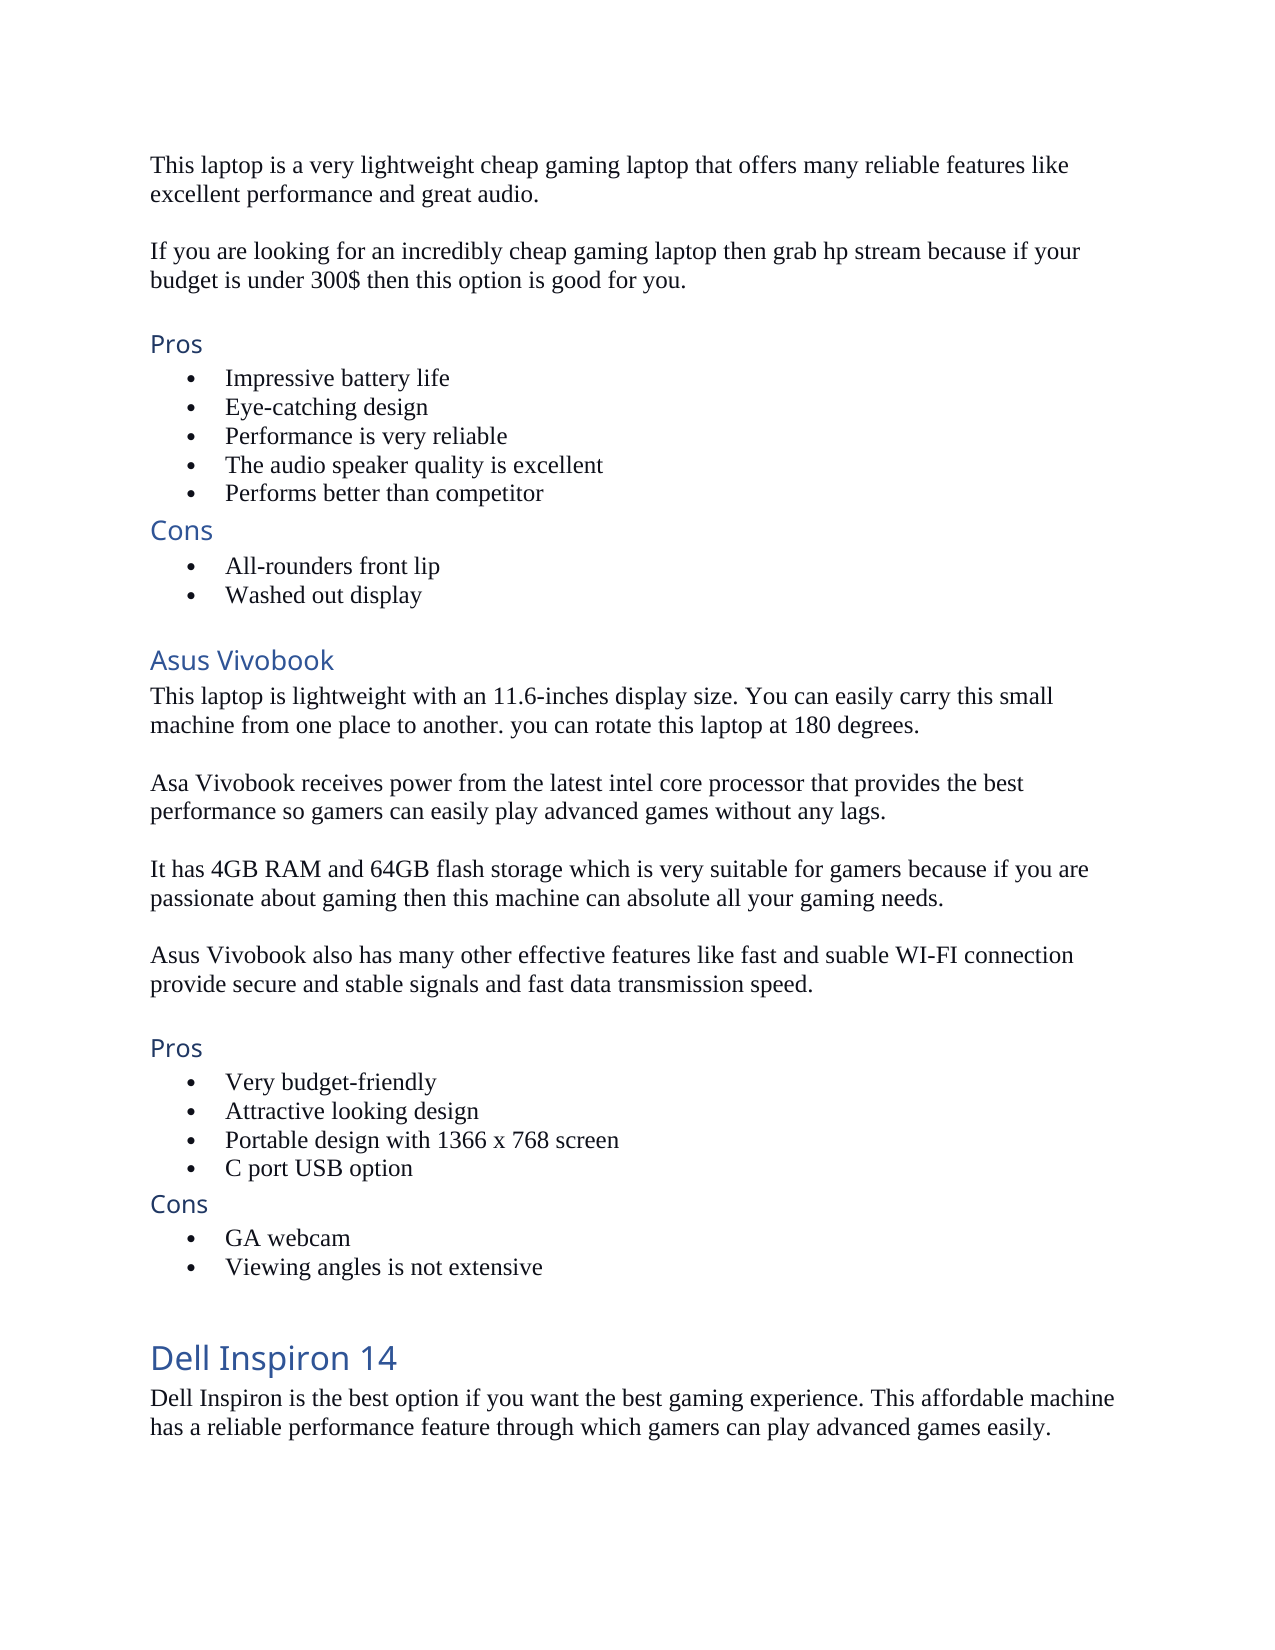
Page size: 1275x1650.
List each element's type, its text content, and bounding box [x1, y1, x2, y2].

list Eye-catching design [187, 392, 1125, 421]
list Impressive battery life [187, 363, 1125, 392]
text This laptop is lightweight with an 11.6-inches display size. You can easily carry this small machine from one place to another. you can rotate this laptop at 180 degrees. [150, 681, 1125, 739]
list GA webcam [187, 1223, 1125, 1252]
text It has 4GB RAM and 64GB flash storage which is very suitable for gamers because if you are passionate about gaming then this machine can absolute all your gaming needs. [150, 854, 1125, 911]
subtitle Asus Vivobook [150, 642, 1125, 678]
text Dell Inspiron is the best option if you want the best gaming experience. This affordable machine has a reliable performance feature through which gamers can play advanced games easily. [150, 1383, 1125, 1441]
subtitle Cons [150, 511, 1125, 548]
text This laptop is a very lightweight cheap gaming laptop that offers many reliable features like excellent performance and great audio. [150, 150, 1125, 207]
list Viewing angles is not extensive [187, 1252, 1125, 1281]
text Asa Vivobook receives power from the latest intel core processor that provides the best performance so gamers can easily play advanced games without any lags. [150, 768, 1125, 825]
subtitle Pros [150, 1031, 1125, 1064]
subtitle Pros [150, 327, 1125, 361]
list Washed out display [187, 580, 1125, 609]
list Performs better than competitor [187, 478, 1125, 507]
list Very budget-friendly [187, 1067, 1125, 1096]
subtitle Dell Inspiron 14 [150, 1334, 1125, 1380]
list Attractive looking design [187, 1096, 1125, 1125]
list The audio speaker quality is excellent [187, 450, 1125, 478]
text Asus Vivobook also has many other effective features like fast and suable WI-FI connection provide secure and stable signals and fast data transmission speed. [150, 940, 1125, 998]
list Performance is very reliable [187, 421, 1125, 450]
list All-rounders front lip [187, 551, 1125, 580]
text If you are looking for an incredibly cheap gaming laptop then grab hp stream because if your budget is under 300$ then this option is good for you. [150, 236, 1125, 294]
subtitle Cons [150, 1186, 1125, 1221]
list Portable design with 1366 x 768 screen [187, 1125, 1125, 1153]
list C port USB option [187, 1153, 1125, 1182]
